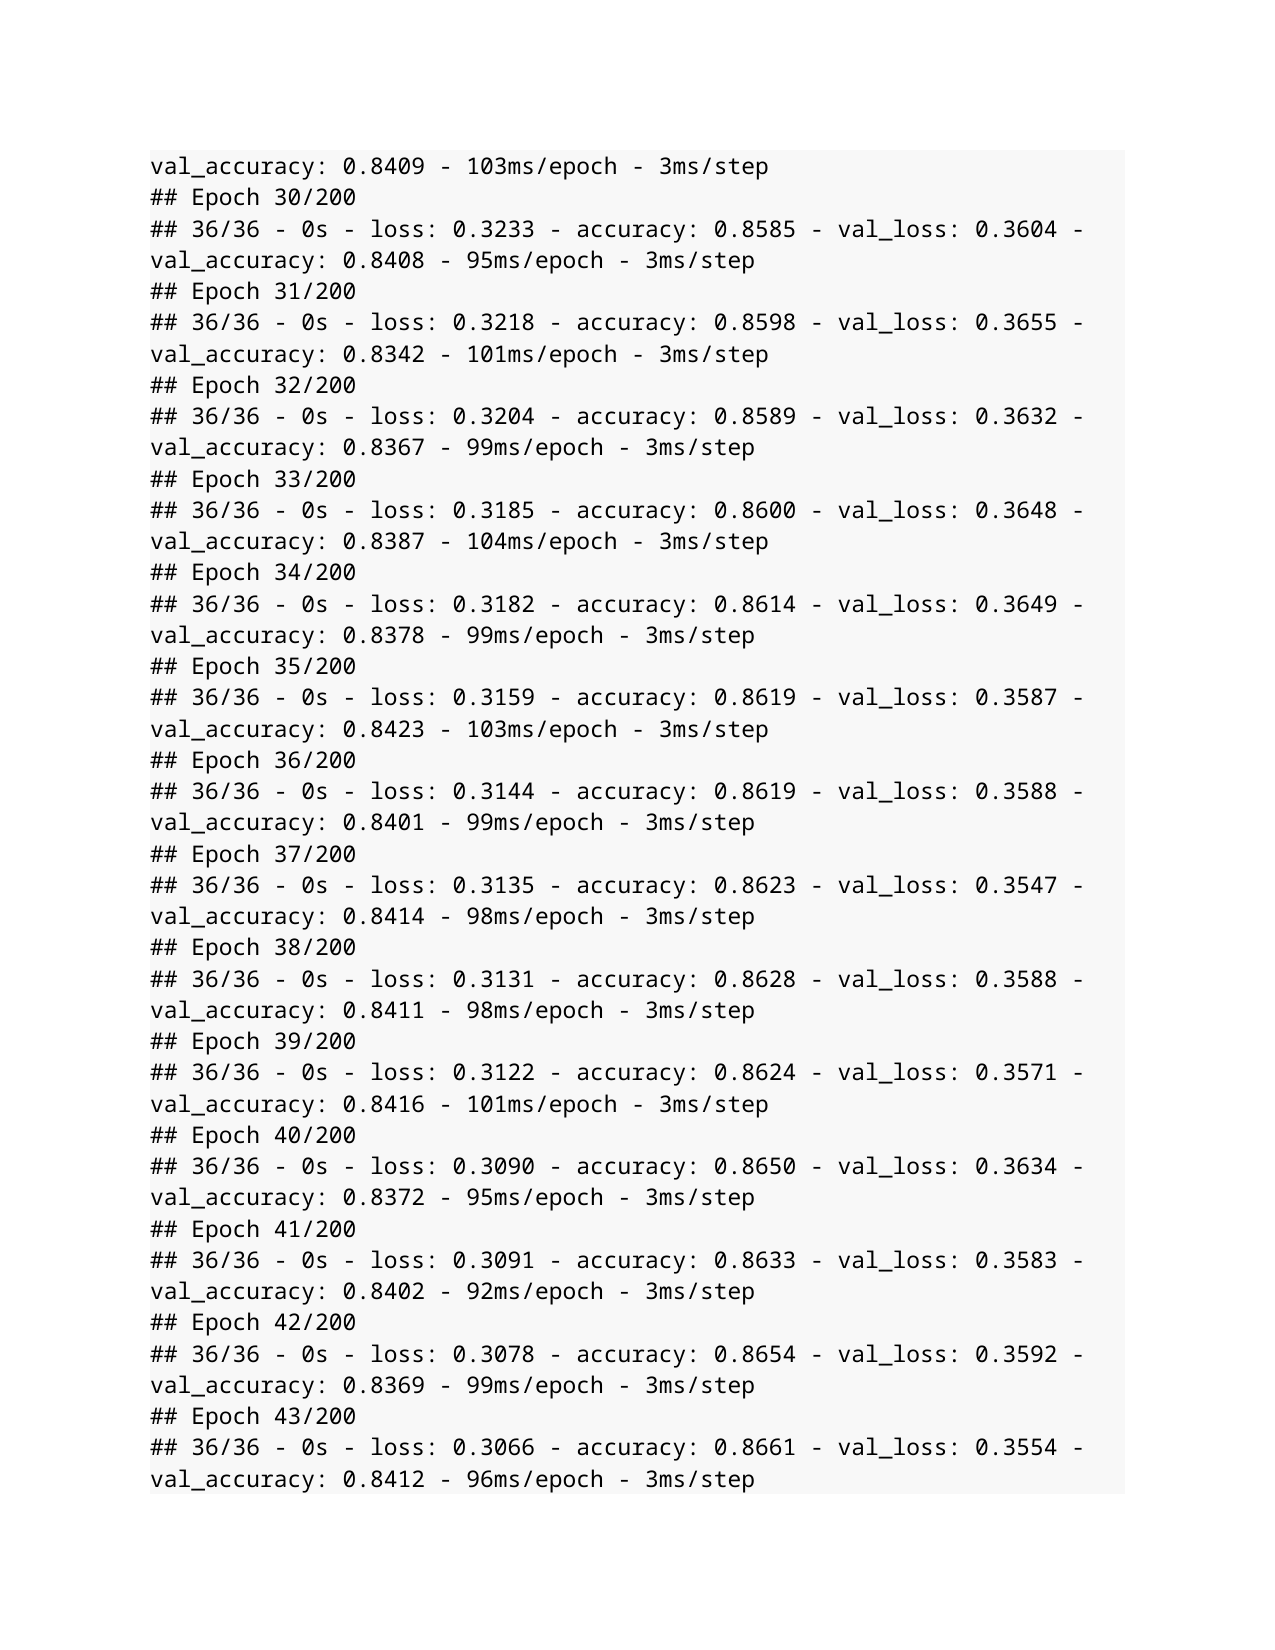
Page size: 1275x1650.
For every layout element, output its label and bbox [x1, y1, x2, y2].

text [150, 150, 1125, 1494]
